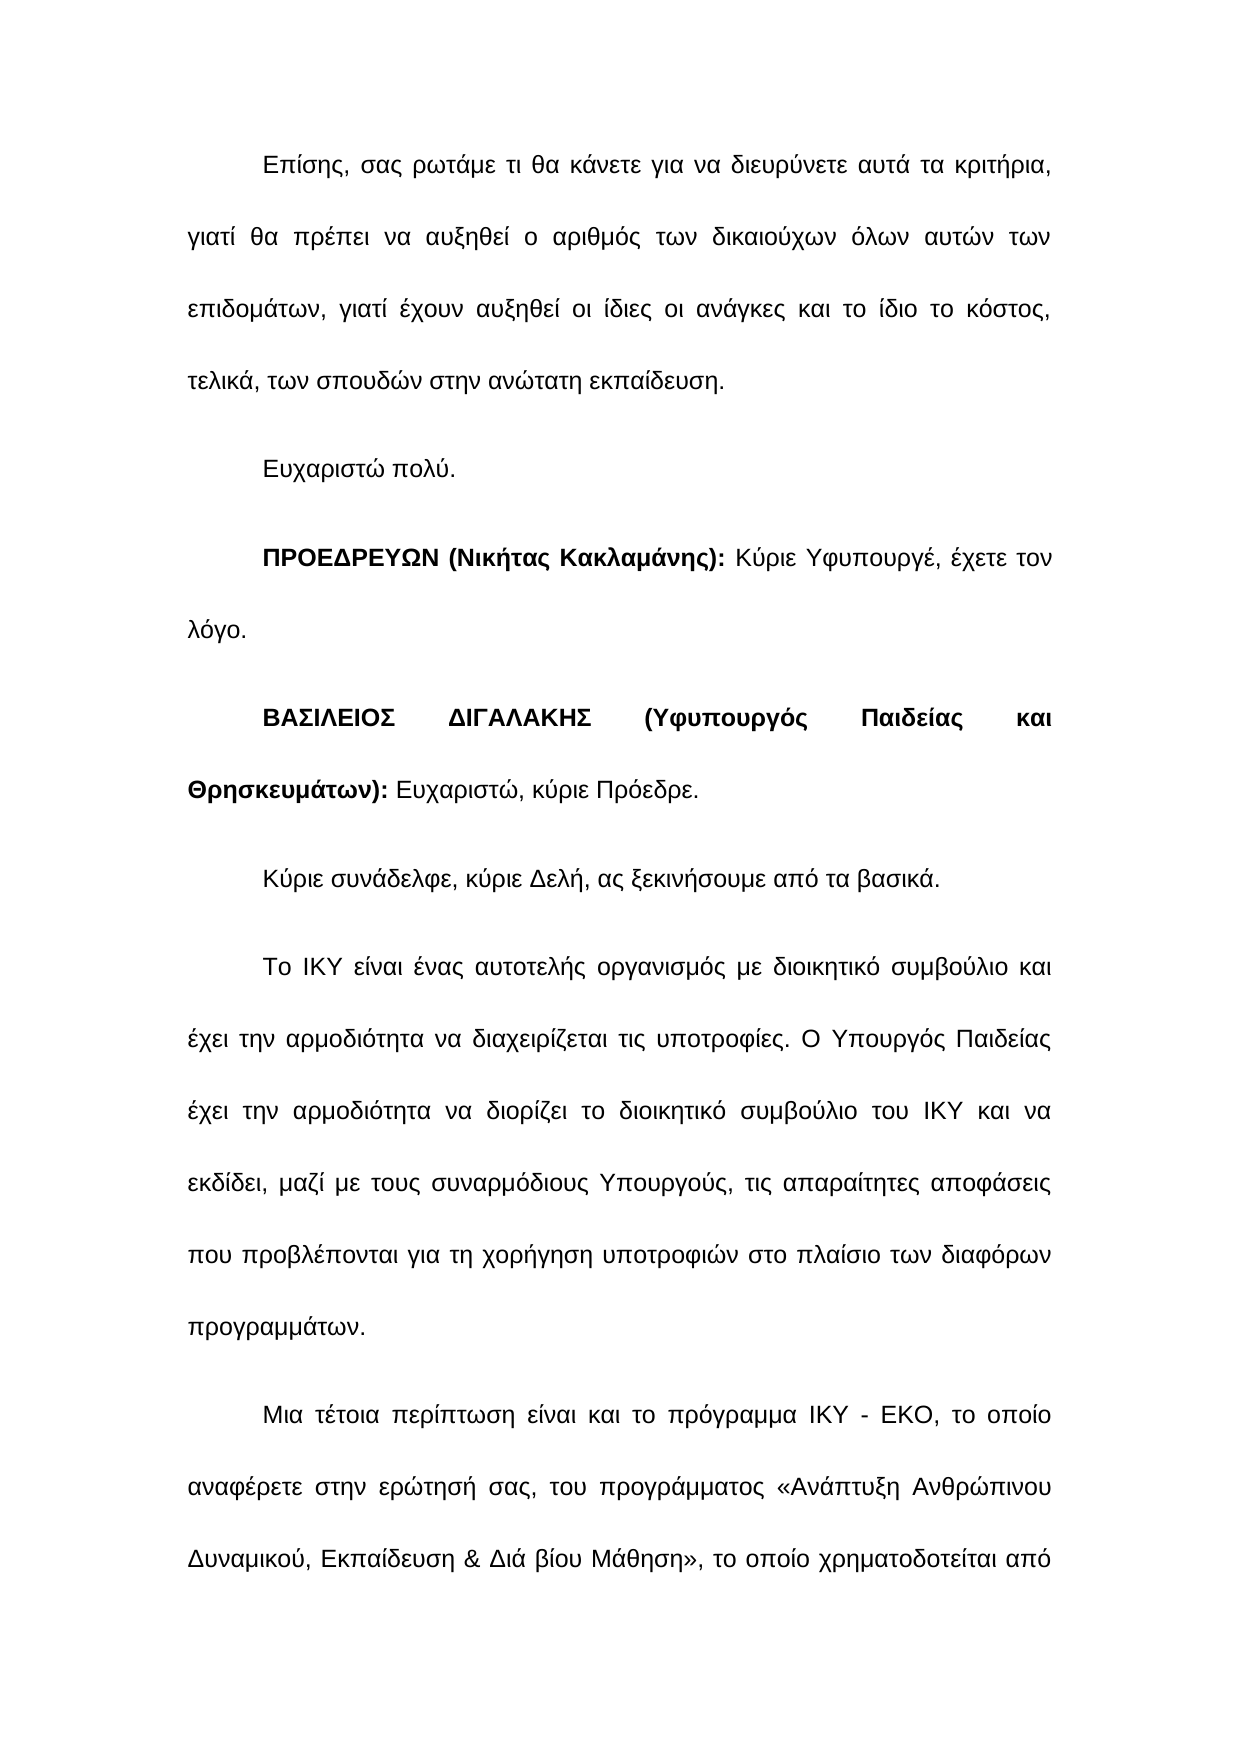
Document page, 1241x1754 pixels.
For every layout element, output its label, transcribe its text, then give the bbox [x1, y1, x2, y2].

text ΒΑΣΙΛΕΙΟΣ ΔΙΓΑΛΑΚΗΣ (Υφυπουργός Παιδείας και Θρησκευμάτων): Ευχαριστώ, κύριε Πρόεδρε. [187, 703, 1053, 804]
text Ευχαριστώ πολύ. [187, 454, 1053, 483]
text Επίσης, σας ρωτάμε τι θα κάνετε για να διευρύνετε αυτά τα κριτήρια, γιατί θα πρέπει να αυξηθεί ο αριθμός των δικαιούχων όλων αυτών των επιδομάτων, γιατί έχουν αυξηθεί οι ίδιες οι ανάγκες και το ίδιο το κόστος, τελικά, των σπουδών στην ανώτατη εκπαίδευση. [187, 150, 1053, 394]
text ΠΡΟΕΔΡΕΥΩΝ (Νικήτας Κακλαμάνης): Κύριε Υφυπουργέ, έχετε τον λόγο. [187, 543, 1053, 643]
text Το ΙΚΥ είναι ένας αυτοτελής οργανισμός με διοικητικό συμβούλιο και έχει την αρμοδιότητα να διαχειρίζεται τις υποτροφίες. Ο Υπουργός Παιδείας έχει την αρμοδιότητα να διορίζει το διοικητικό συμβούλιο του ΙΚΥ και να εκδίδει, μαζί με τους συναρμόδιους Υπουργούς, τις απαραίτητες αποφάσεις που προβλέπονται για τη χορήγηση υποτροφιών στο πλαίσιο των διαφόρων προγραμμάτων. [187, 952, 1053, 1340]
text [187, 1400, 1053, 1572]
text Κύριε συνάδελφε, κύριε Δελή, ας ξεκινήσουμε από τα βασικά. [187, 863, 1053, 892]
